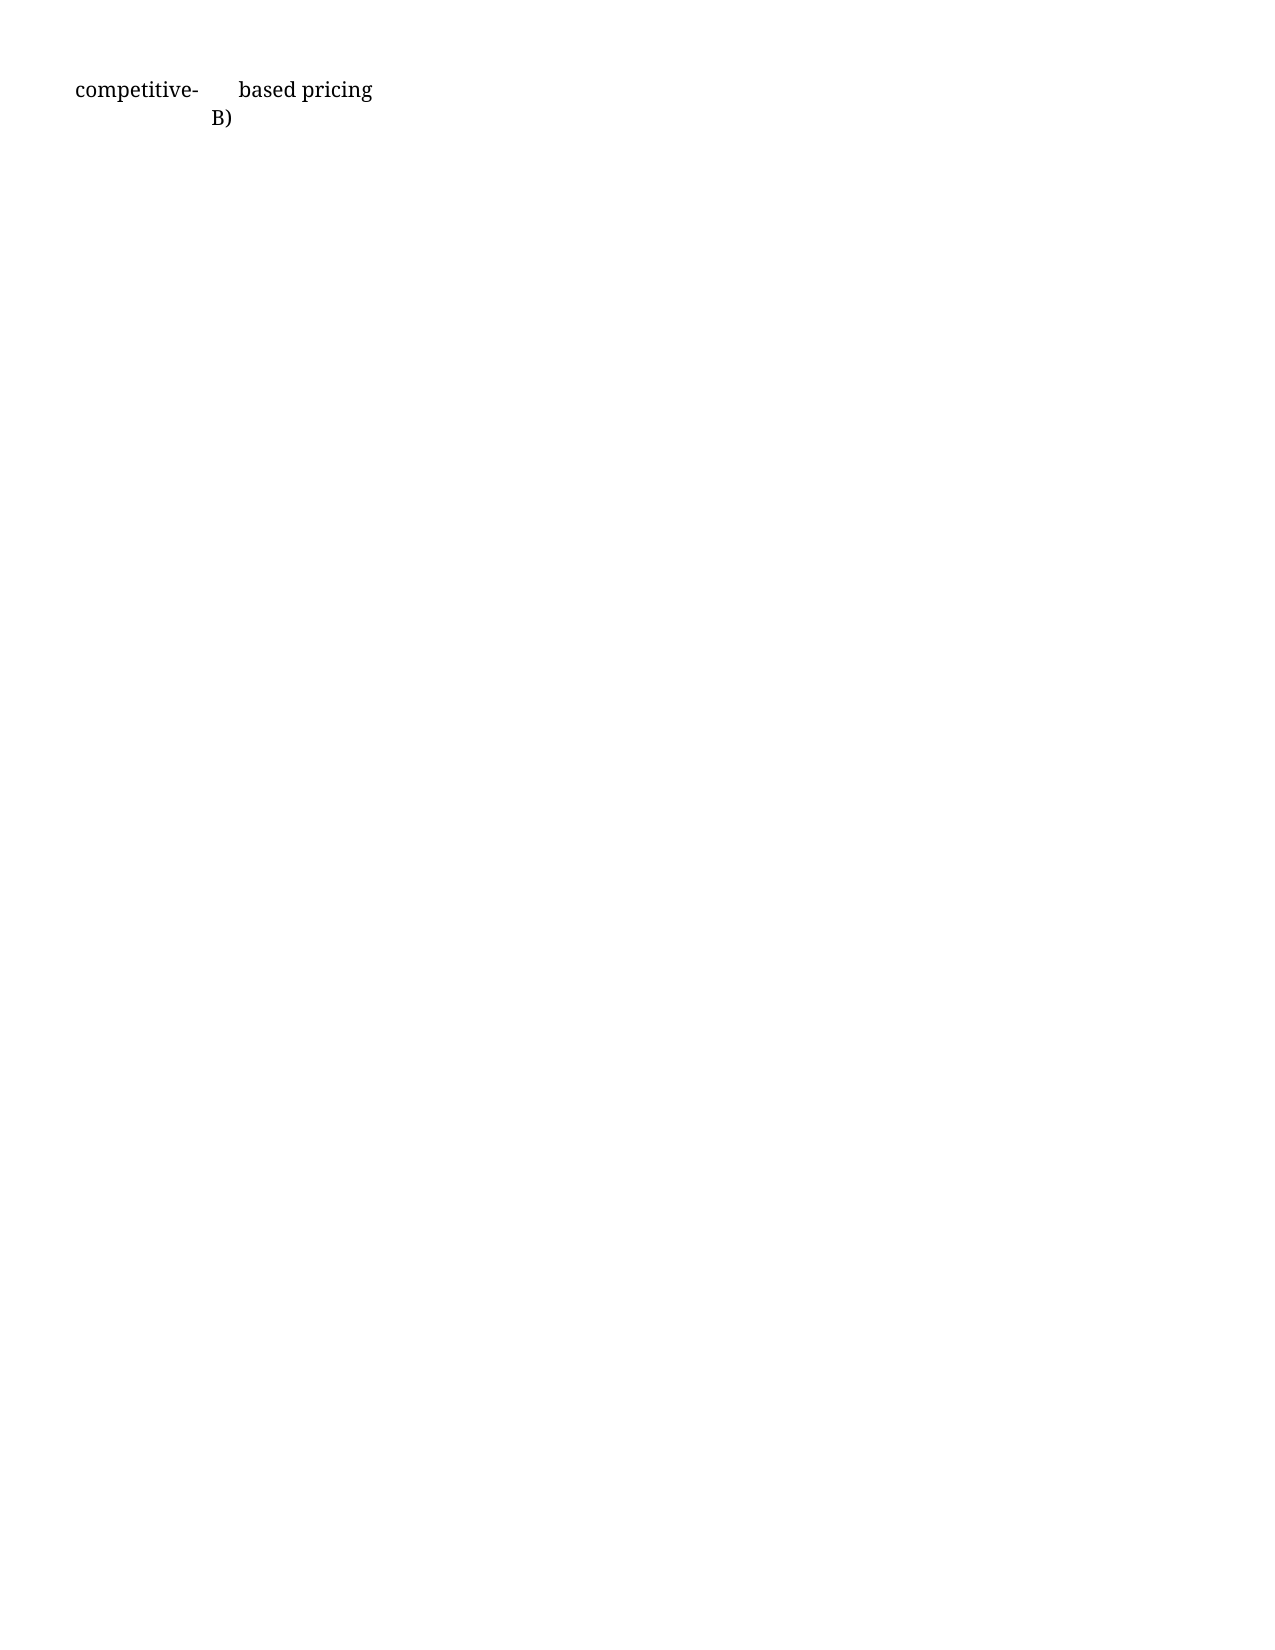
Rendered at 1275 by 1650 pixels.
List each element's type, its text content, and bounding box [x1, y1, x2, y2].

text competitive-based pricing [238, 75, 1200, 103]
text B) [187, 103, 232, 132]
text competitive-based pricing [75, 75, 232, 103]
